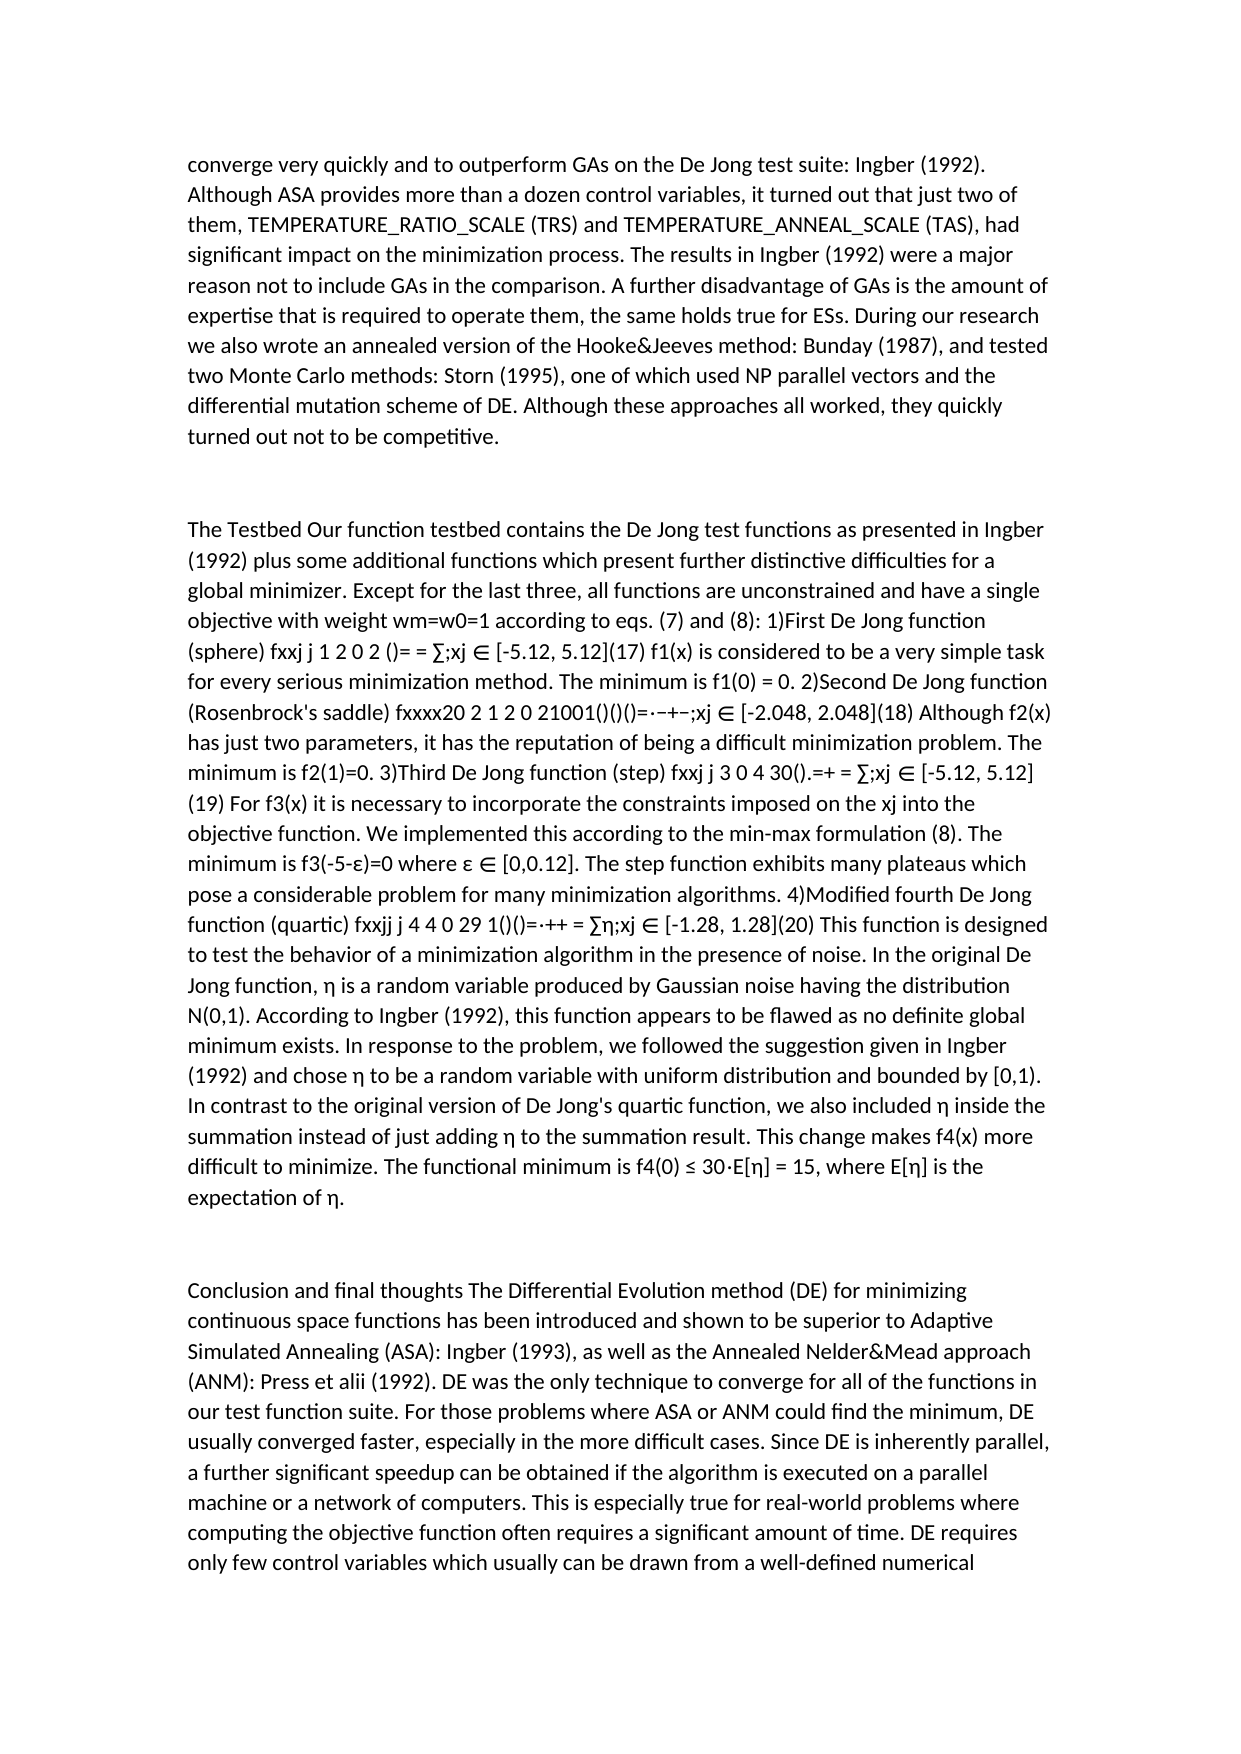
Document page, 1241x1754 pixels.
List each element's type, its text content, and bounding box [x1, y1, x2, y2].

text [187, 1276, 1053, 1576]
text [187, 150, 1053, 450]
text The Testbed Our function testbed contains the De Jong test functions as presented in Ingber (1992) plus some additional functions which present further distinctive difficulties for a global minimizer. Except for the last three, all functions are unconstrained and have a single objective with weight wm=w0=1 according to eqs. (7) and (8): 1)First De Jong function (sphere) fxxj j 1 2 0 2 ()= = ∑;xj ∈ [-5.12, 5.12](17) f1(x) is considered to be a very simple task for every serious minimization method. The minimum is f1(0) = 0. 2)Second De Jong function (Rosenbrock's saddle) fxxxx20 2 1 2 0 21001()()()=⋅−+−;xj ∈ [-2.048, 2.048](18) Although f2(x) has just two parameters, it has the reputation of being a difficult minimization problem. The minimum is f2(1)=0. 3)Third De Jong function (step) fxxj j 3 0 4 30().=+ = ∑;xj ∈ [-5.12, 5.12](19) For f3(x) it is necessary to incorporate the constraints imposed on the xj into the objective function. We implemented this according to the min-max formulation (8). The minimum is f3(-5-ε)=0 where ε ∈ [0,0.12]. The step function exhibits many plateaus which pose a considerable problem for many minimization algorithms. 4)Modified fourth De Jong function (quartic) fxxjj j 4 4 0 29 1()()=⋅++ = ∑η;xj ∈ [-1.28, 1.28](20) This function is designed to test the behavior of a minimization algorithm in the presence of noise. In the original De Jong function, η is a random variable produced by Gaussian noise having the distribution N(0,1). According to Ingber (1992), this function appears to be flawed as no definite global minimum exists. In response to the problem, we followed the suggestion given in Ingber (1992) and chose η to be a random variable with uniform distribution and bounded by [0,1). In contrast to the original version of De Jong's quartic function, we also included η inside the summation instead of just adding η to the summation result. This change makes f4(x) more difficult to minimize. The functional minimum is f4(0) ≤ 30⋅E[η] = 15, where E[η] is the expectation of η. [187, 516, 1053, 1211]
